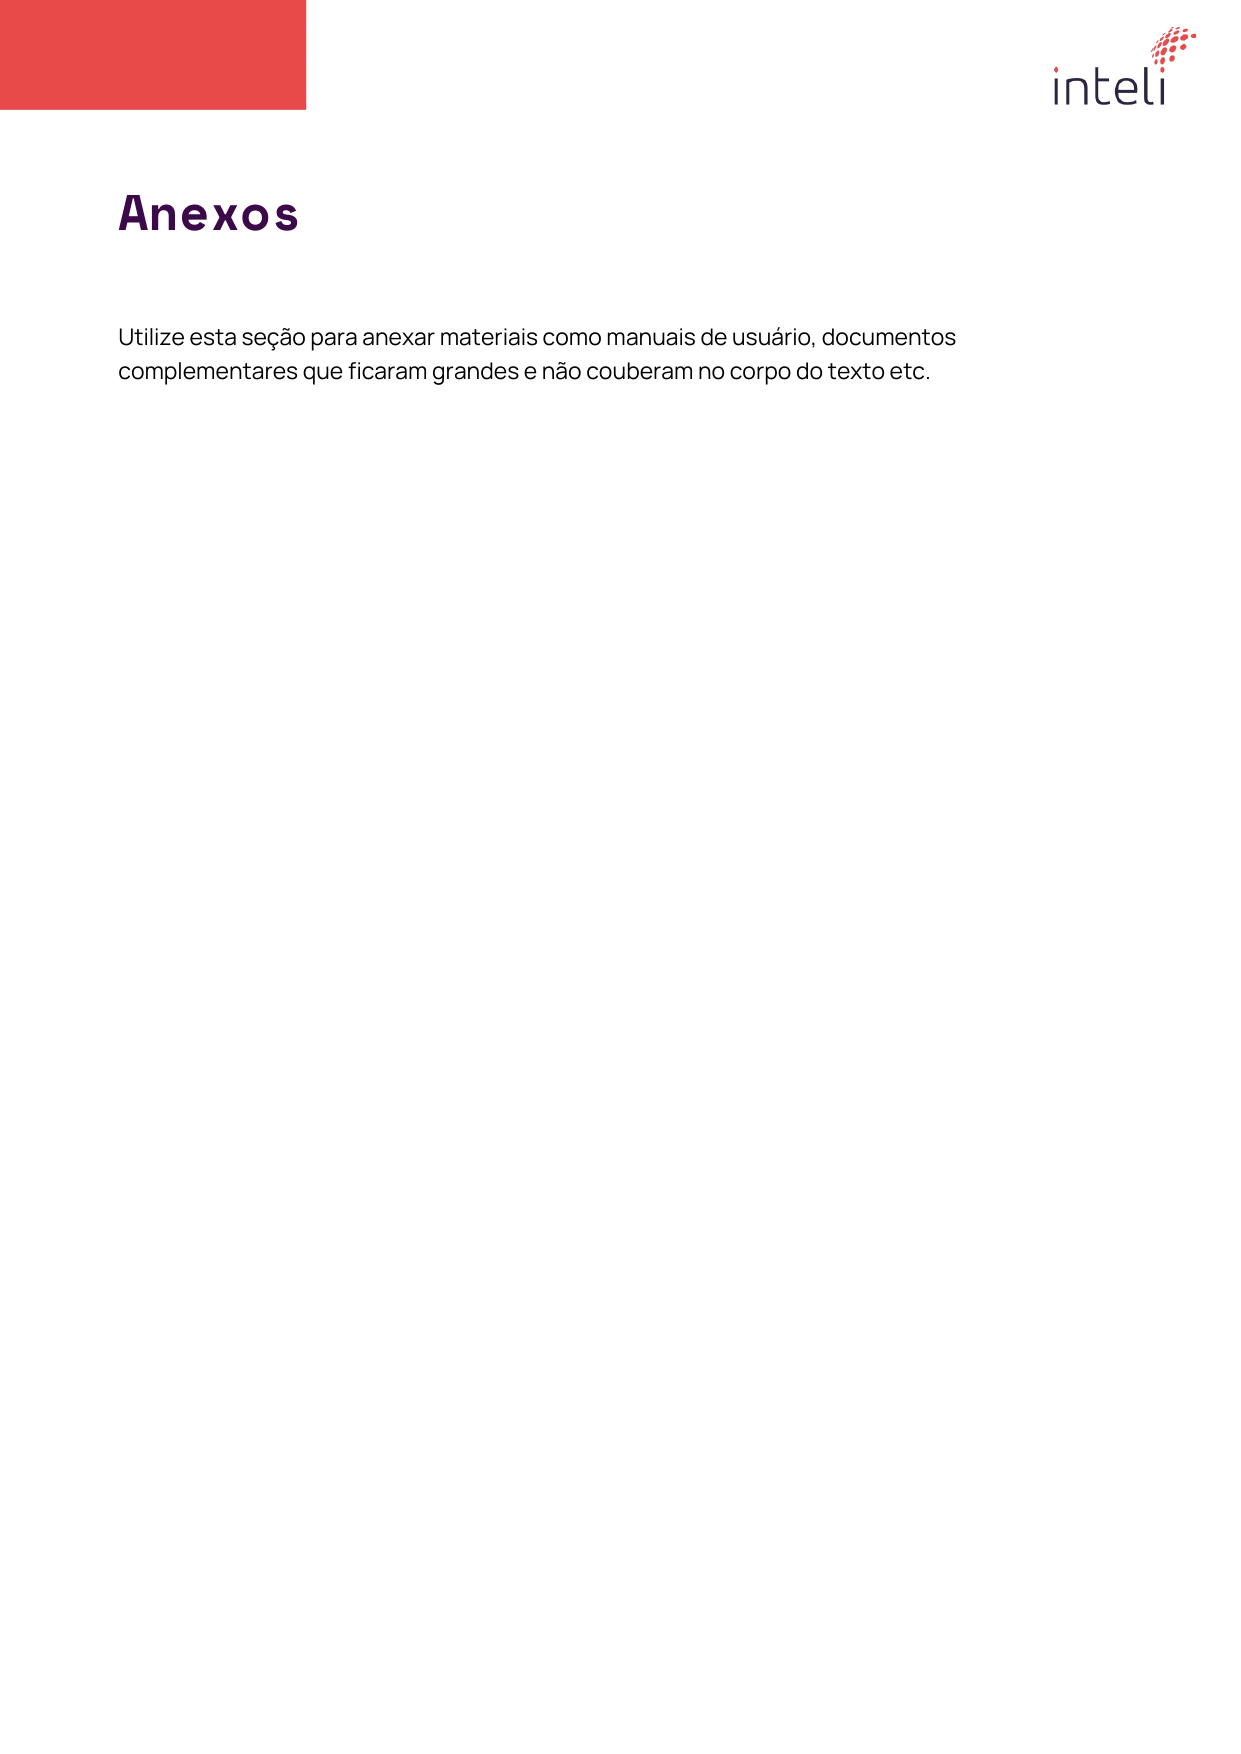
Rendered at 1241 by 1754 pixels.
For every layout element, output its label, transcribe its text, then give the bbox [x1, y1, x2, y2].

picture [0, 0, 307, 110]
text Utilize esta seção para anexar materiais como manuais de usuário, documentos complementares que ficaram grandes e não couberam no corpo do texto etc. [118, 321, 1122, 386]
text Anexos [118, 174, 1122, 248]
picture [1054, 27, 1197, 105]
